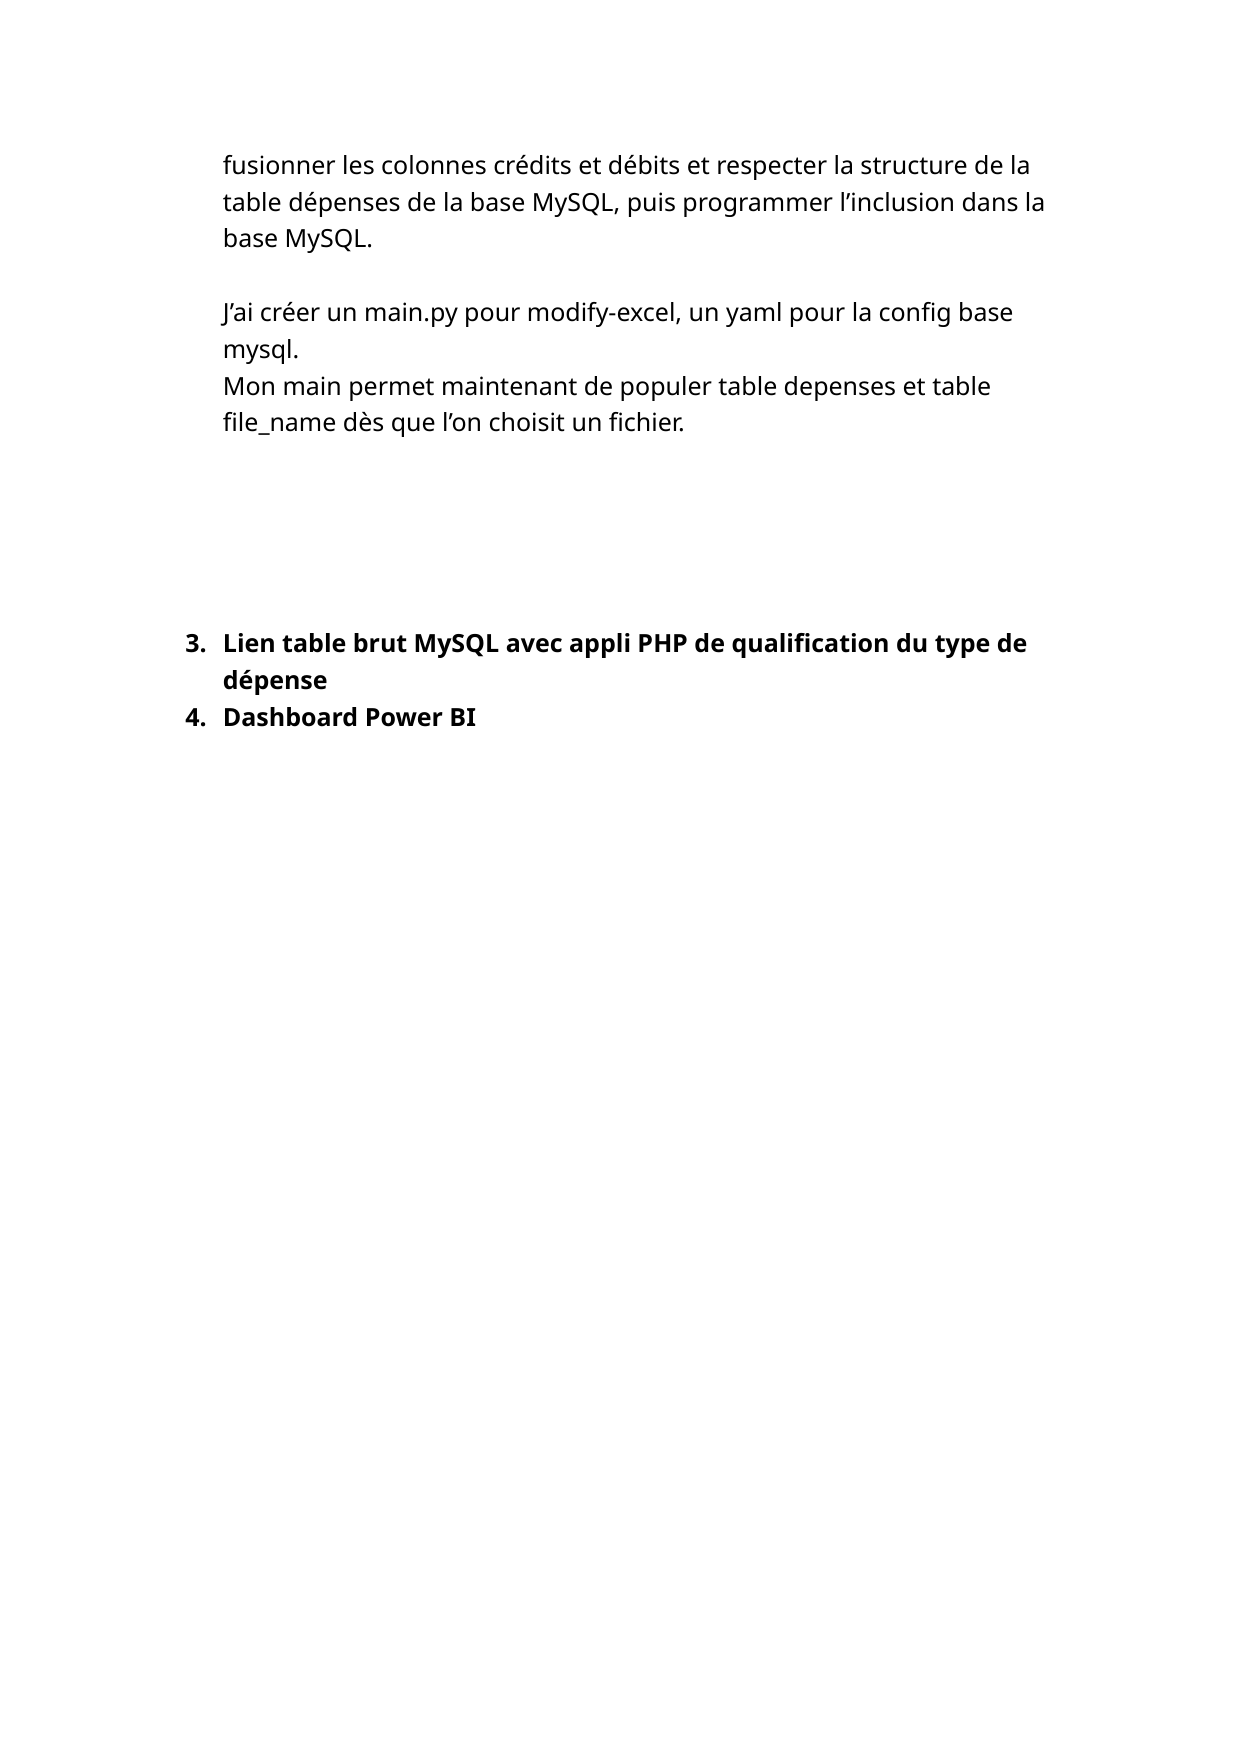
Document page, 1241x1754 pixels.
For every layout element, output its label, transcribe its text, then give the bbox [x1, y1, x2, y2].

list Dashboard Power BI [185, 699, 1093, 733]
list Mon main permet maintenant de populer table depenses et table file_name dès que l’on choisit un fichier. [223, 368, 1093, 439]
list J’ai créer un main.py pour modify-excel, un yaml pour la config base mysql. [223, 295, 1093, 366]
list Lien table brut MySQL avec appli PHP de qualification du type de dépense [185, 626, 1093, 696]
